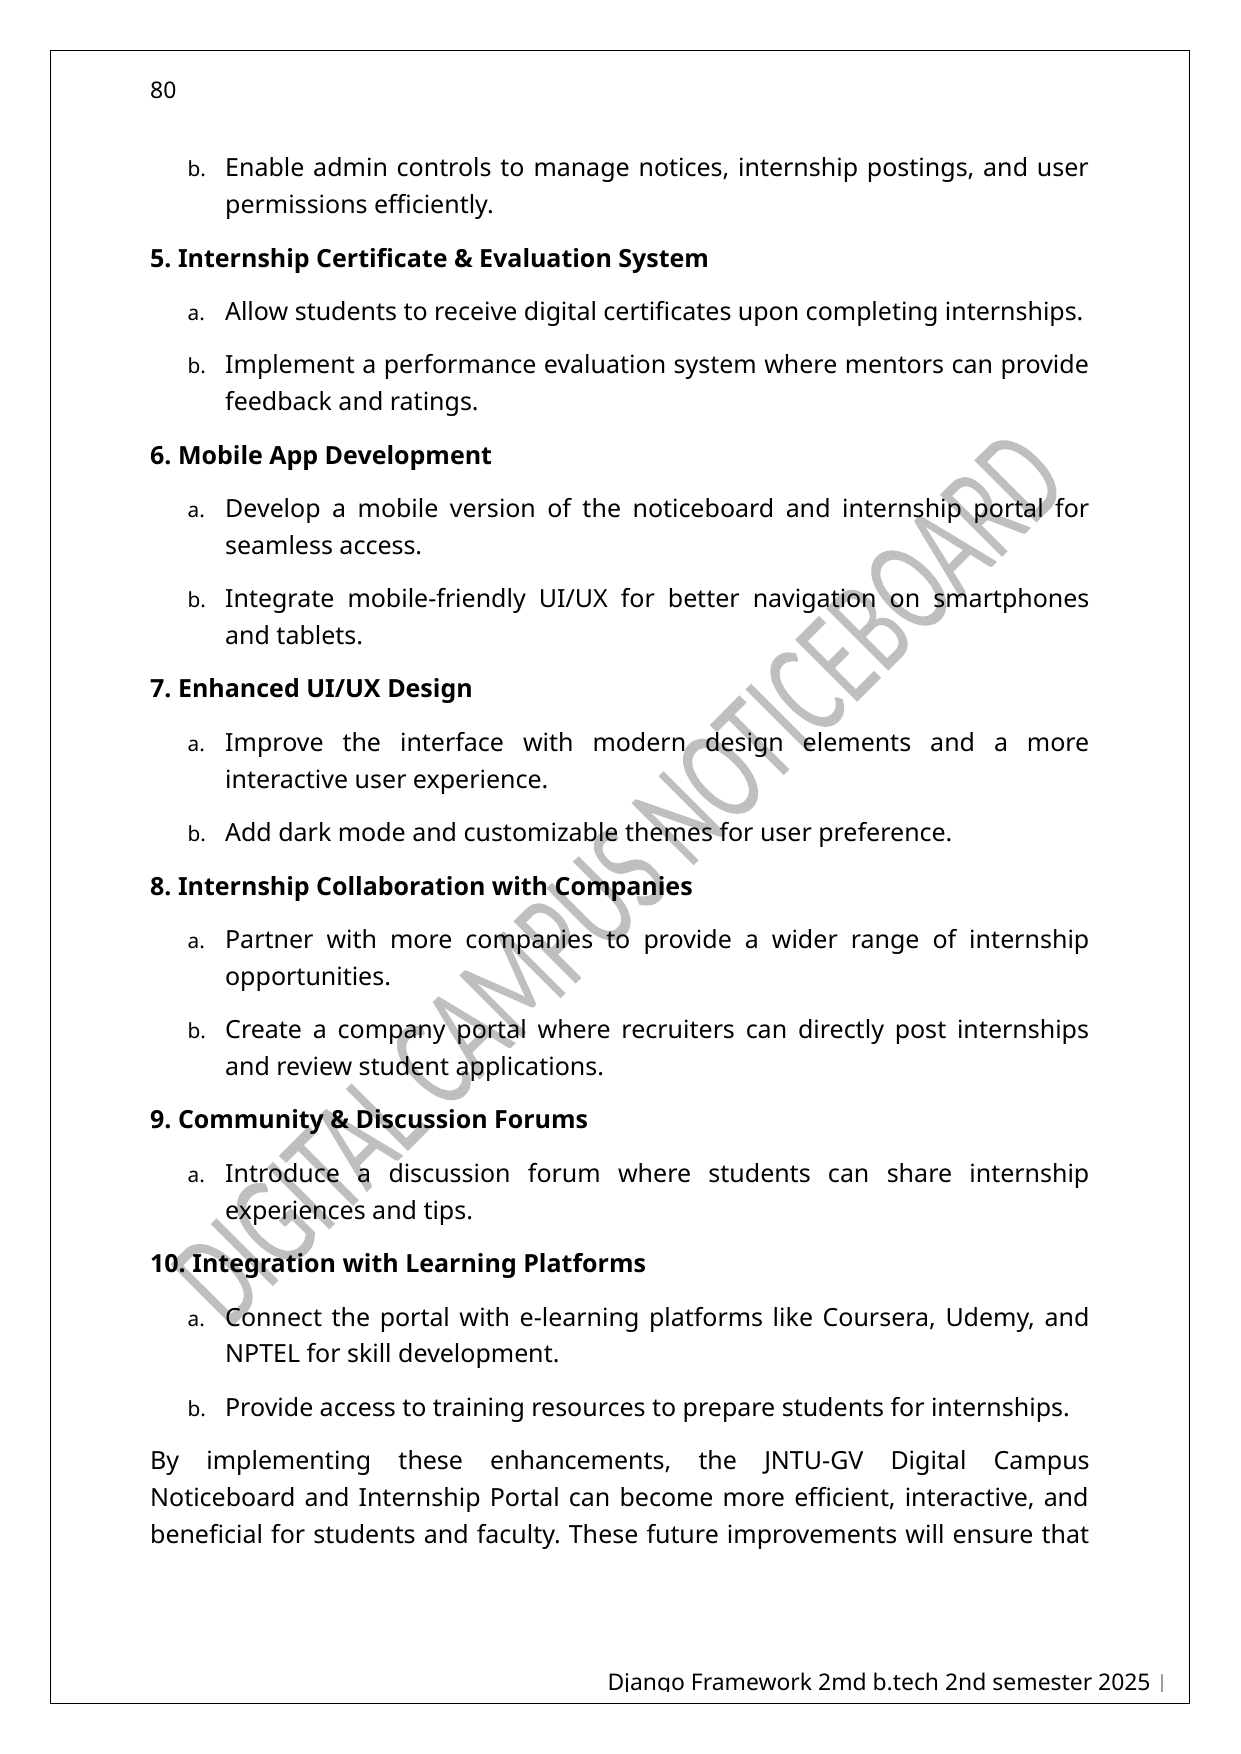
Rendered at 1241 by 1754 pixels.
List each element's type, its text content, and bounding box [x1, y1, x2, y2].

text 9. Community & Discussion Forums [150, 1102, 1090, 1136]
list Develop a mobile version of the noticeboard and internship portal for seamless access. [187, 491, 1090, 562]
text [150, 1443, 1090, 1550]
list Allow students to receive digital certificates upon completing internships. [187, 294, 1090, 328]
list Add dark mode and customizable themes for user preference. [187, 815, 1090, 849]
list Introduce a discussion forum where students can share internship experiences and tips. [187, 1156, 1090, 1226]
list Enable admin controls to manage notices, internship postings, and user permissions efficiently. [187, 150, 1090, 221]
list Implement a performance evaluation system where mentors can provide feedback and ratings. [187, 347, 1090, 418]
text 5. Internship Certificate & Evaluation System [150, 240, 1090, 274]
list Integrate mobile-friendly UI/UX for better navigation on smartphones and tablets. [187, 581, 1090, 652]
text 6. Mobile App Development [150, 437, 1090, 471]
list Improve the interface with modern design elements and a more interactive user experience. [187, 724, 1090, 795]
list Provide access to training resources to prepare students for internships. [187, 1389, 1090, 1423]
text 10. Integration with Learning Platforms [150, 1246, 1090, 1280]
list Connect the portal with e-learning platforms like Coursera, Udemy, and NPTEL for skill development. [187, 1299, 1090, 1370]
text 8. Internship Collaboration with Companies [150, 868, 1090, 902]
list Partner with more companies to provide a wider range of internship opportunities. [187, 922, 1090, 992]
text 7. Enhanced UI/UX Design [150, 671, 1090, 705]
list Create a company portal where recruiters can directly post internships and review student applications. [187, 1012, 1090, 1083]
